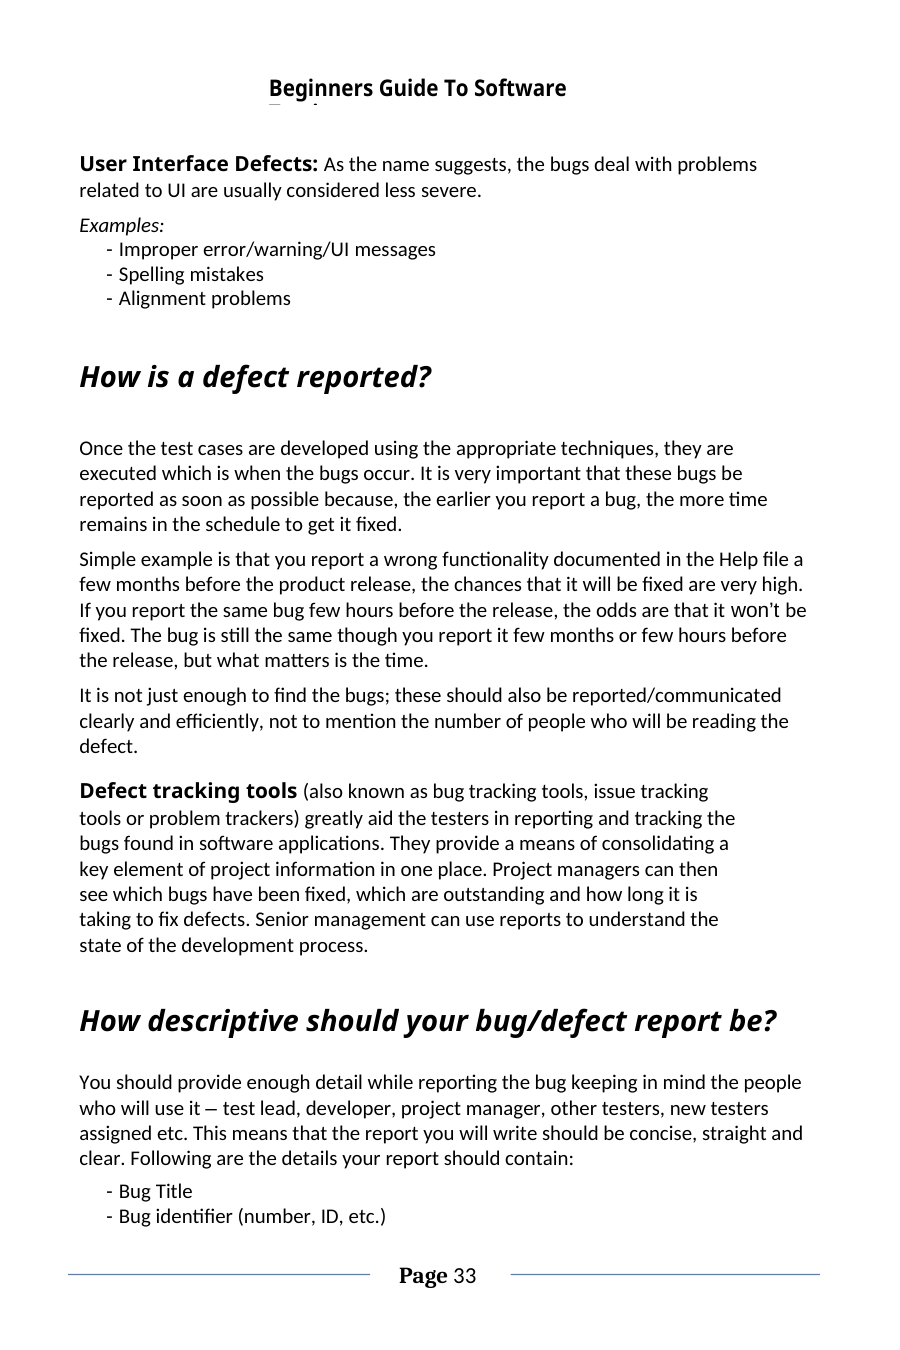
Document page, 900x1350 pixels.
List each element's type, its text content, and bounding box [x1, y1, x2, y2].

text You should provide enough detail while reporting the bug keeping in mind the people who will use it – test lead, developer, project manager, other testers, new testers assigned etc. This means that the report you will write should be concise, straight and clear. Following are the details your report should contain: [79, 1069, 809, 1171]
list Alignment problems [106, 286, 852, 311]
text It is not just enough to find the bugs; these should also be reported/communicated clearly and efficiently, not to mention the number of people who will be reading the defect. [79, 682, 809, 759]
text Once the test cases are developed using the appropriate techniques, they are executed which is when the bugs occur. It is very important that these bugs be reported as soon as possible because, the earlier you report a bug, the more time remains in the schedule to get it fixed. [79, 435, 809, 537]
subtitle How descriptive should your bug/defect report be? [79, 1000, 852, 1039]
list Spelling mistakes [106, 262, 852, 286]
list Bug identifier (number, ID, etc.) [106, 1203, 852, 1228]
list Bug Title [106, 1178, 852, 1203]
text User Interface Defects: As the name suggests, the bugs deal with problems related to UI are usually considered less severe. [79, 149, 809, 203]
subtitle How is a defect reported? [79, 357, 852, 396]
text Examples: [79, 212, 852, 237]
text Simple example is that you report a wrong functionality documented in the Help file a few months before the product release, the chances that it will be fixed are very high. If you report the same bug few hours before the release, the odds are that it won’t be fixed. The bug is still the same though you report it few months or few hours before the release, but what matters is the time. [79, 546, 809, 673]
text Defect tracking tools (also known as bug tracking tools, issue tracking tools or problem trackers) greatly aid the testers in reporting and tracking the bugs found in software applications. They provide a means of consolidating a key element of project information in one place. Project managers can then see which bugs have been fixed, which are outstanding and how long it is taking to fix defects. Senior management can use reports to understand the state of the development process. [79, 776, 745, 957]
list Improper error/warning/UI messages [106, 237, 852, 262]
